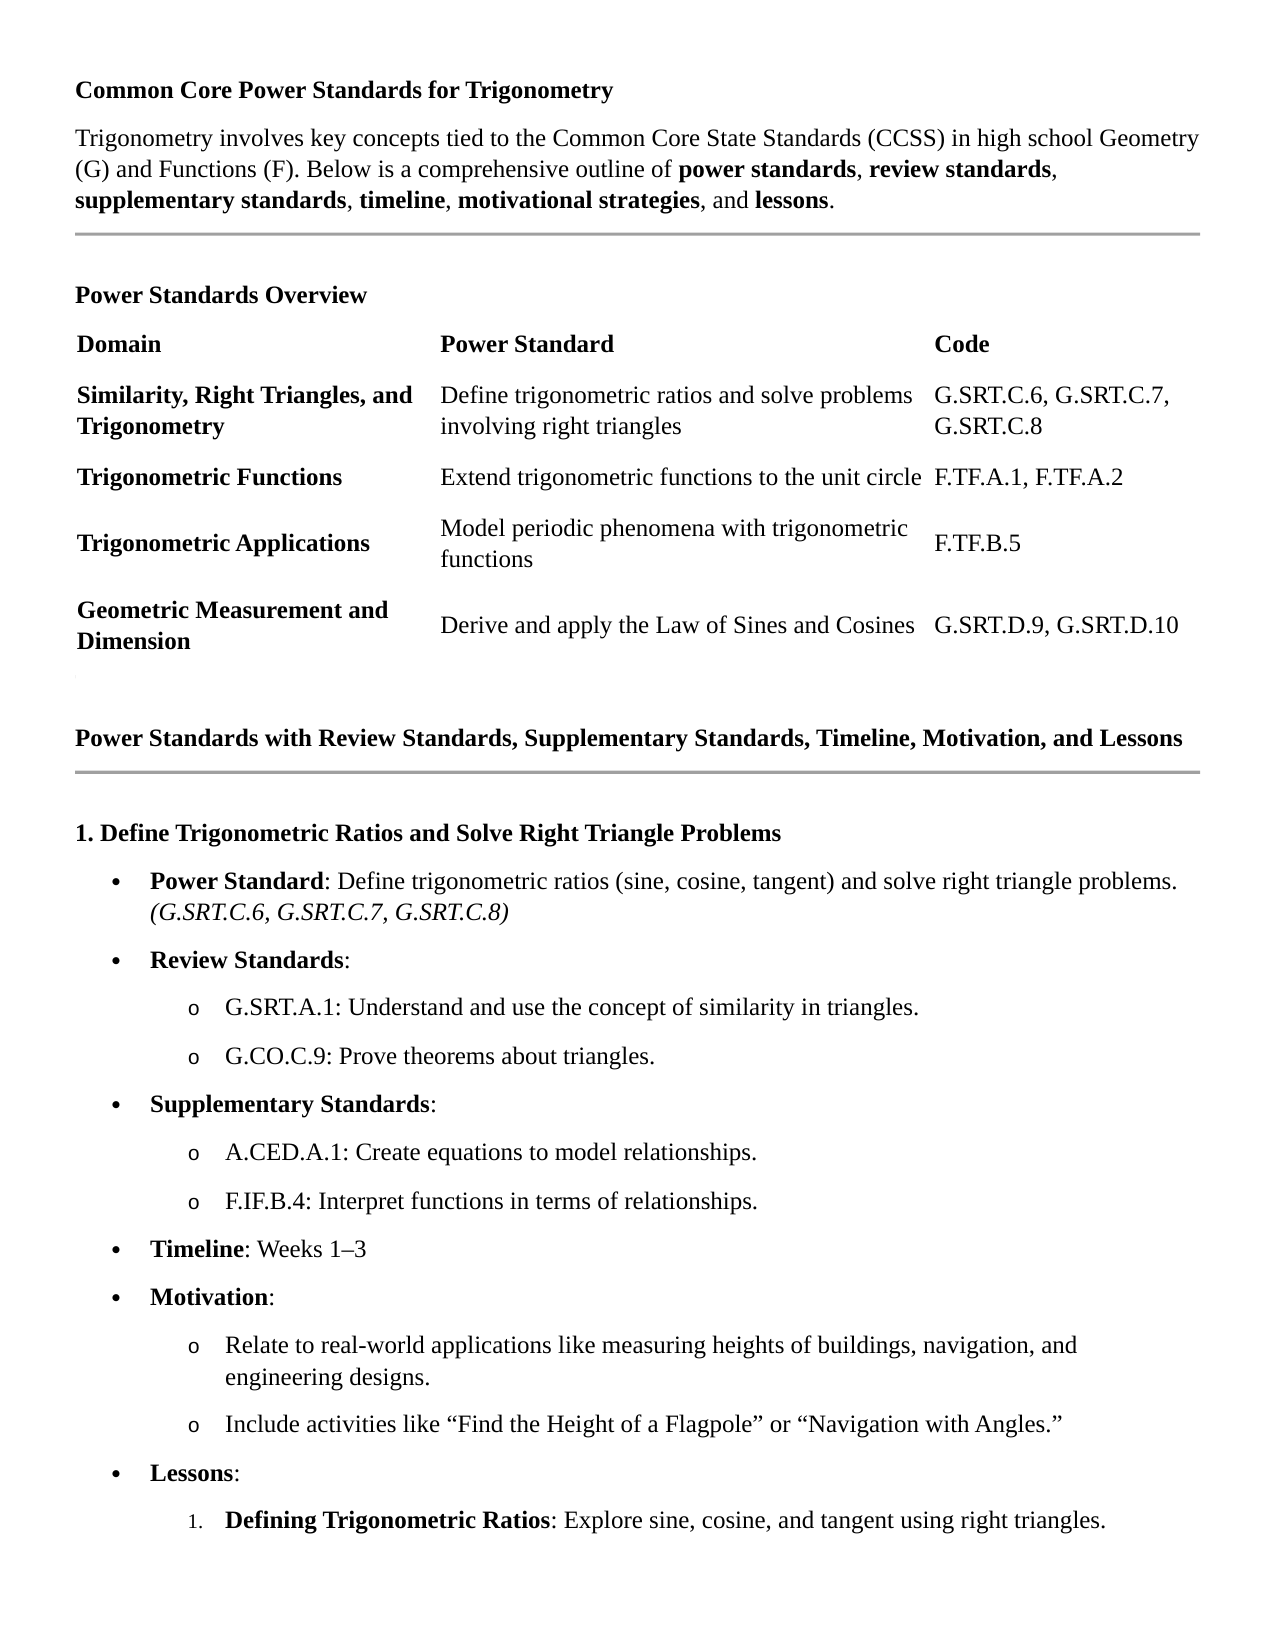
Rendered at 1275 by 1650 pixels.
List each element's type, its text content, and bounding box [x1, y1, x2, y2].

list Power Standard: Define trigonometric ratios (sine, cosine, tangent) and solve right triangle problems. (G.SRT.C.6, G.SRT.C.7, G.SRT.C.8) [112, 866, 1200, 926]
table_cell F.TF.B.5 [933, 511, 1200, 593]
table_cell G.SRT.D.9, G.SRT.D.10 [933, 593, 1200, 675]
table_cell Trigonometric Functions [75, 461, 439, 511]
list Motivation: [112, 1282, 1200, 1311]
table_cell G.SRT.C.6, G.SRT.C.7, G.SRT.C.8 [933, 379, 1200, 461]
list A.CED.A.1: Create equations to model relationships. [187, 1137, 1200, 1167]
text Common Core Power Standards for Trigonometry [75, 75, 1200, 104]
list Review Standards: [112, 945, 1200, 973]
list G.SRT.A.1: Understand and use the concept of similarity in triangles. [187, 992, 1200, 1022]
table_cell Trigonometric Applications [75, 511, 439, 593]
text 1. Define Trigonometric Ratios and Solve Right Triangle Problems [75, 818, 1200, 847]
list Timeline: Weeks 1–3 [112, 1234, 1200, 1263]
text Power Standards Overview [75, 280, 1200, 309]
list Lessons: [112, 1458, 1200, 1487]
table_cell Geometric Measurement and Dimension [75, 593, 439, 675]
text Power Standards with Review Standards, Supplementary Standards, Timeline, Motivation, and Lessons [75, 723, 1200, 752]
list Supplementary Standards: [112, 1089, 1200, 1118]
list G.CO.C.9: Prove theorems about triangles. [187, 1041, 1200, 1071]
list Include activities like “Find the Height of a Flagpole” or “Navigation with Angles.” [187, 1409, 1200, 1439]
table_header Code [933, 328, 1200, 379]
list Relate to real-world applications like measuring heights of buildings, navigation, and engineering designs. [187, 1330, 1200, 1390]
text Trigonometry involves key concepts tied to the Common Core State Standards (CCSS) in high school Geometry (G) and Functions (F). Below is a comprehensive outline of power standards, review standards, supplementary standards, timeline, motivational strategies, and lessons. [75, 123, 1200, 213]
list F.IF.B.4: Interpret functions in terms of relationships. [187, 1186, 1200, 1215]
table_cell Extend trigonometric functions to the unit circle [439, 461, 933, 511]
table_header Domain [75, 328, 439, 379]
list Defining Trigonometric Ratios: Explore sine, cosine, and tangent using right triangles. [187, 1506, 1200, 1534]
table_cell F.TF.A.1, F.TF.A.2 [933, 461, 1200, 511]
table_cell Similarity, Right Triangles, and Trigonometry [75, 379, 439, 461]
table_cell Derive and apply the Law of Sines and Cosines [439, 593, 933, 675]
table_cell Model periodic phenomena with trigonometric functions [439, 511, 933, 593]
table_cell Define trigonometric ratios and solve problems involving right triangles [439, 379, 933, 461]
table_header Power Standard [439, 328, 933, 379]
